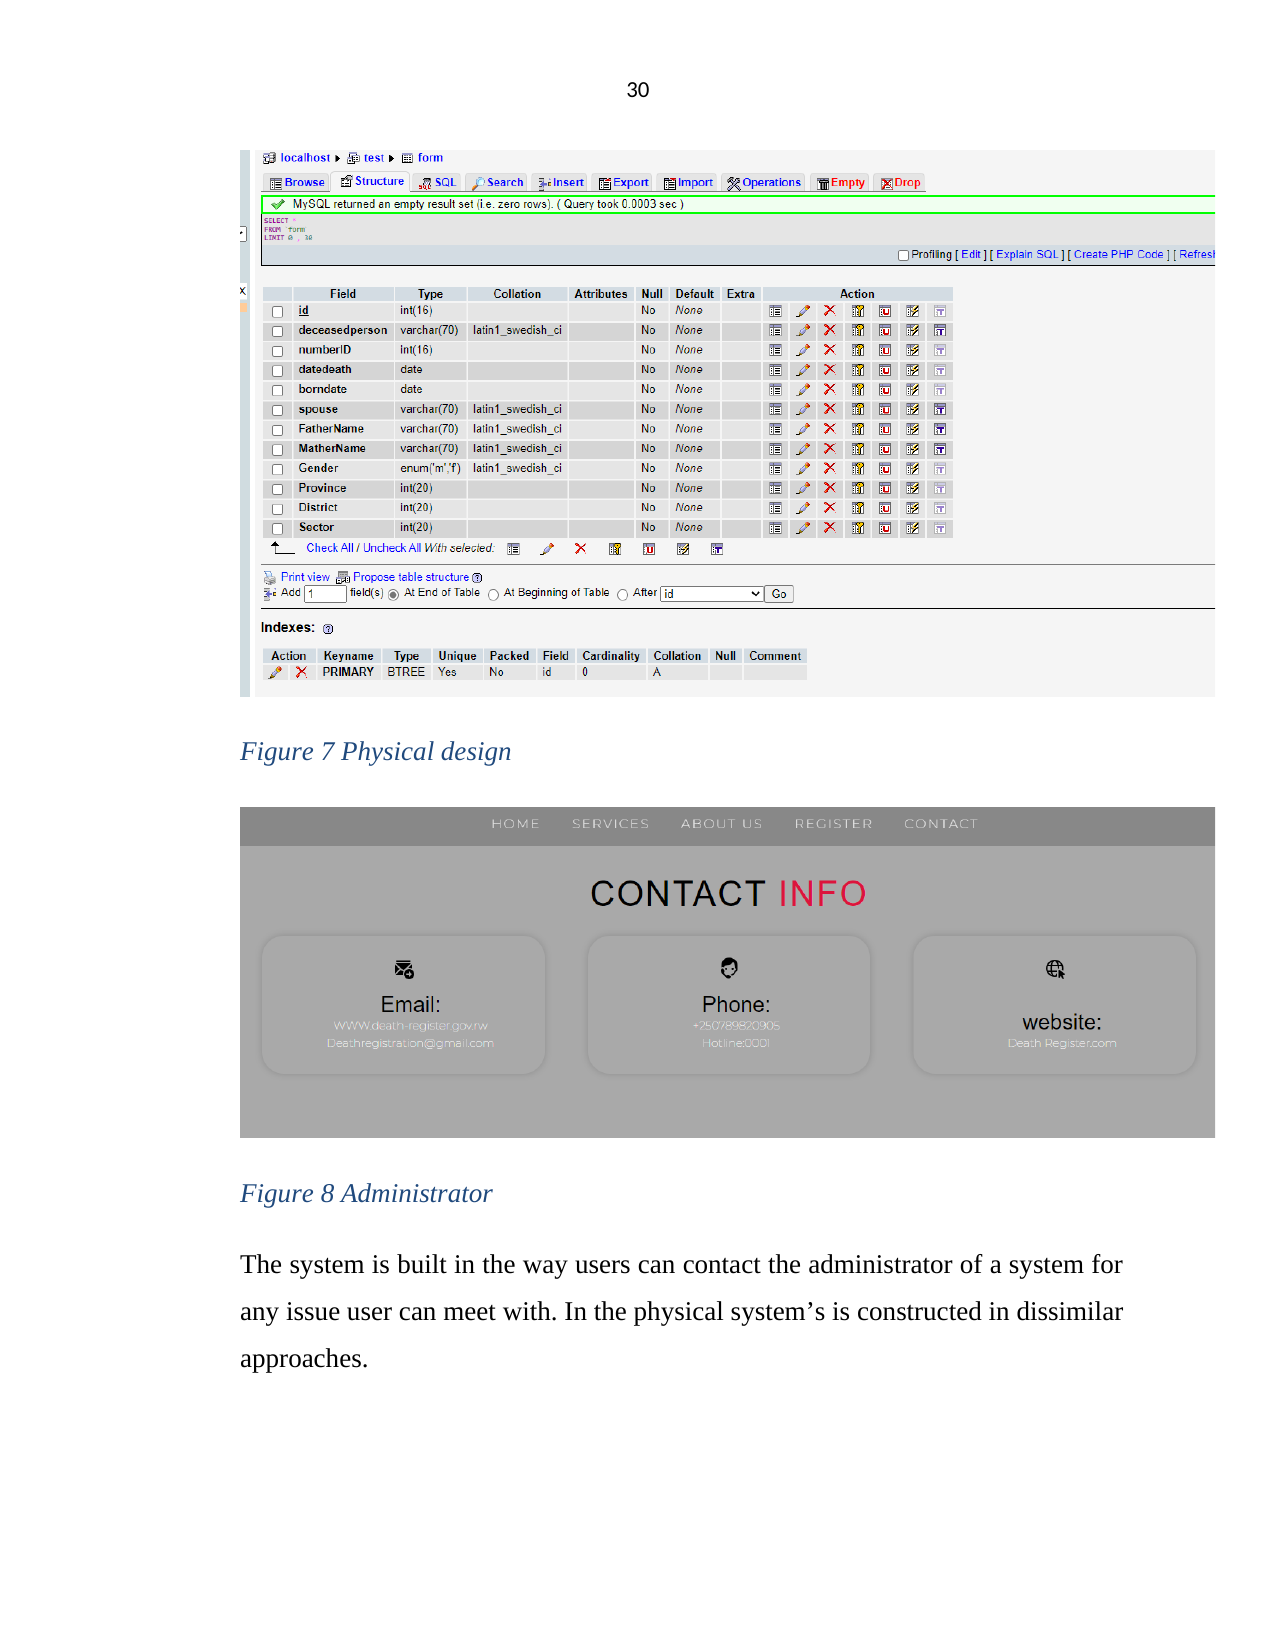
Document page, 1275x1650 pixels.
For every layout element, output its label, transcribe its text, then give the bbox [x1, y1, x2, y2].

picture [240, 807, 1216, 1138]
text Figure 8 Administrator [240, 1177, 1125, 1208]
text Figure 7 Physical design [240, 735, 1125, 767]
picture [240, 150, 1216, 697]
text The system is built in the way users can contact the administrator of a system for any issue user can meet with. In the physical system’s is constructed in dissimilar approaches. [240, 1248, 1125, 1373]
